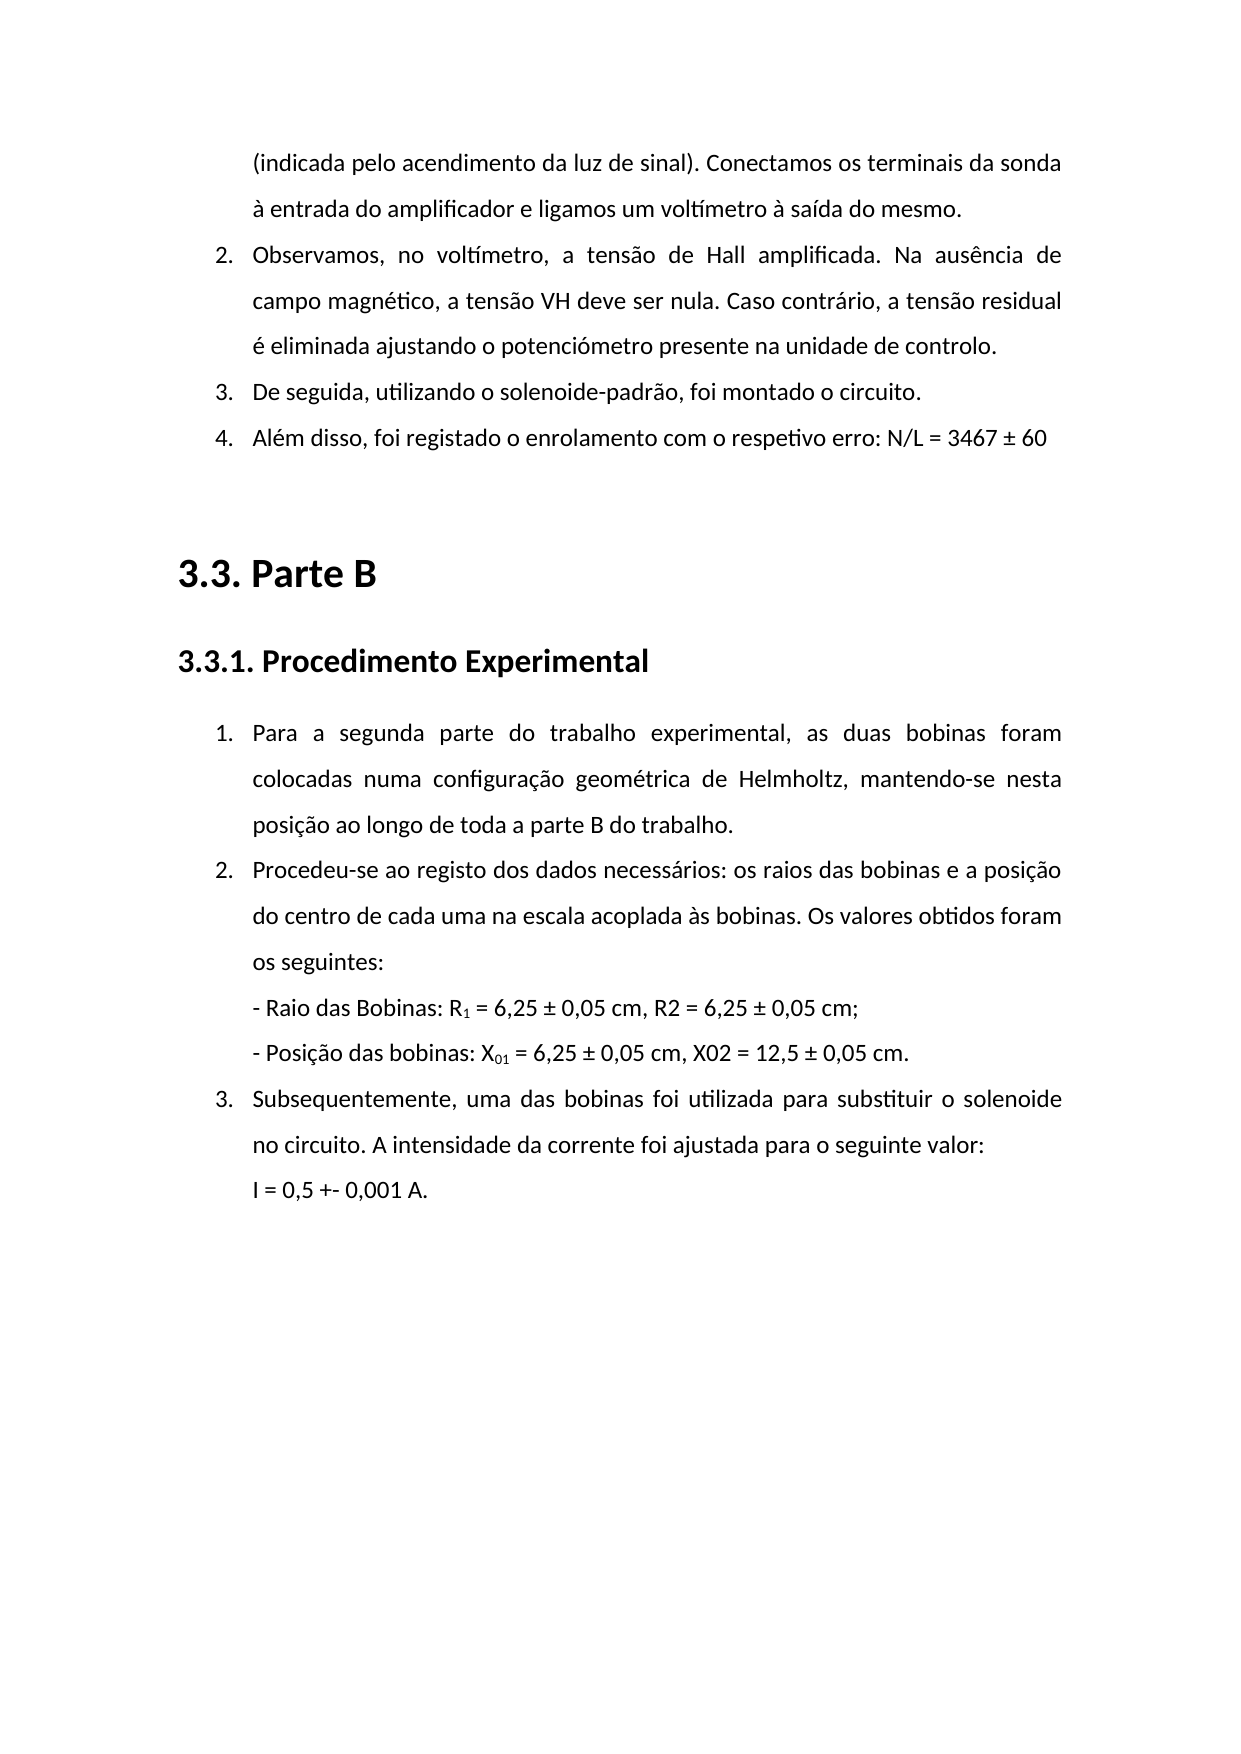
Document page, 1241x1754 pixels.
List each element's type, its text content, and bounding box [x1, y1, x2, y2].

list - Raio das Bobinas: R1 = 6,25 ± 0,05 cm, R2 = 6,25 ± 0,05 cm; [252, 992, 1063, 1022]
text 3.3. Parte B [177, 547, 1063, 598]
list - Posição das bobinas: X01 = 6,25 ± 0,05 cm, X02 = 12,5 ± 0,05 cm. [252, 1037, 1063, 1068]
list Além disso, foi registado o enrolamento com o respetivo erro: N/L = 3467 ± 60 [215, 422, 1063, 452]
list Procedeu-se ao registo dos dados necessários: os raios das bobinas e a posição do centro de cada uma na escala acoplada às bobinas. Os valores obtidos foram os seguintes: [215, 854, 1063, 977]
text 3.3.1. Procedimento Experimental [177, 640, 1063, 680]
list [215, 148, 1063, 224]
list Para a segunda parte do trabalho experimental, as duas bobinas foram colocadas numa configuração geométrica de Helmholtz, mantendo-se nesta posição ao longo de toda a parte B do trabalho. [215, 717, 1063, 839]
list Observamos, no voltímetro, a tensão de Hall amplificada. Na ausência de campo magnético, a tensão VH deve ser nula. Caso contrário, a tensão residual é eliminada ajustando o potenciómetro presente na unidade de controlo. [215, 239, 1063, 361]
list De seguida, utilizando o solenoide-padrão, foi montado o circuito. [215, 376, 1063, 407]
list Subsequentemente, uma das bobinas foi utilizada para substituir o solenoide no circuito. A intensidade da corrente foi ajustada para o seguinte valor: [215, 1083, 1063, 1159]
list I = 0,5 +- 0,001 A. [252, 1175, 1063, 1205]
